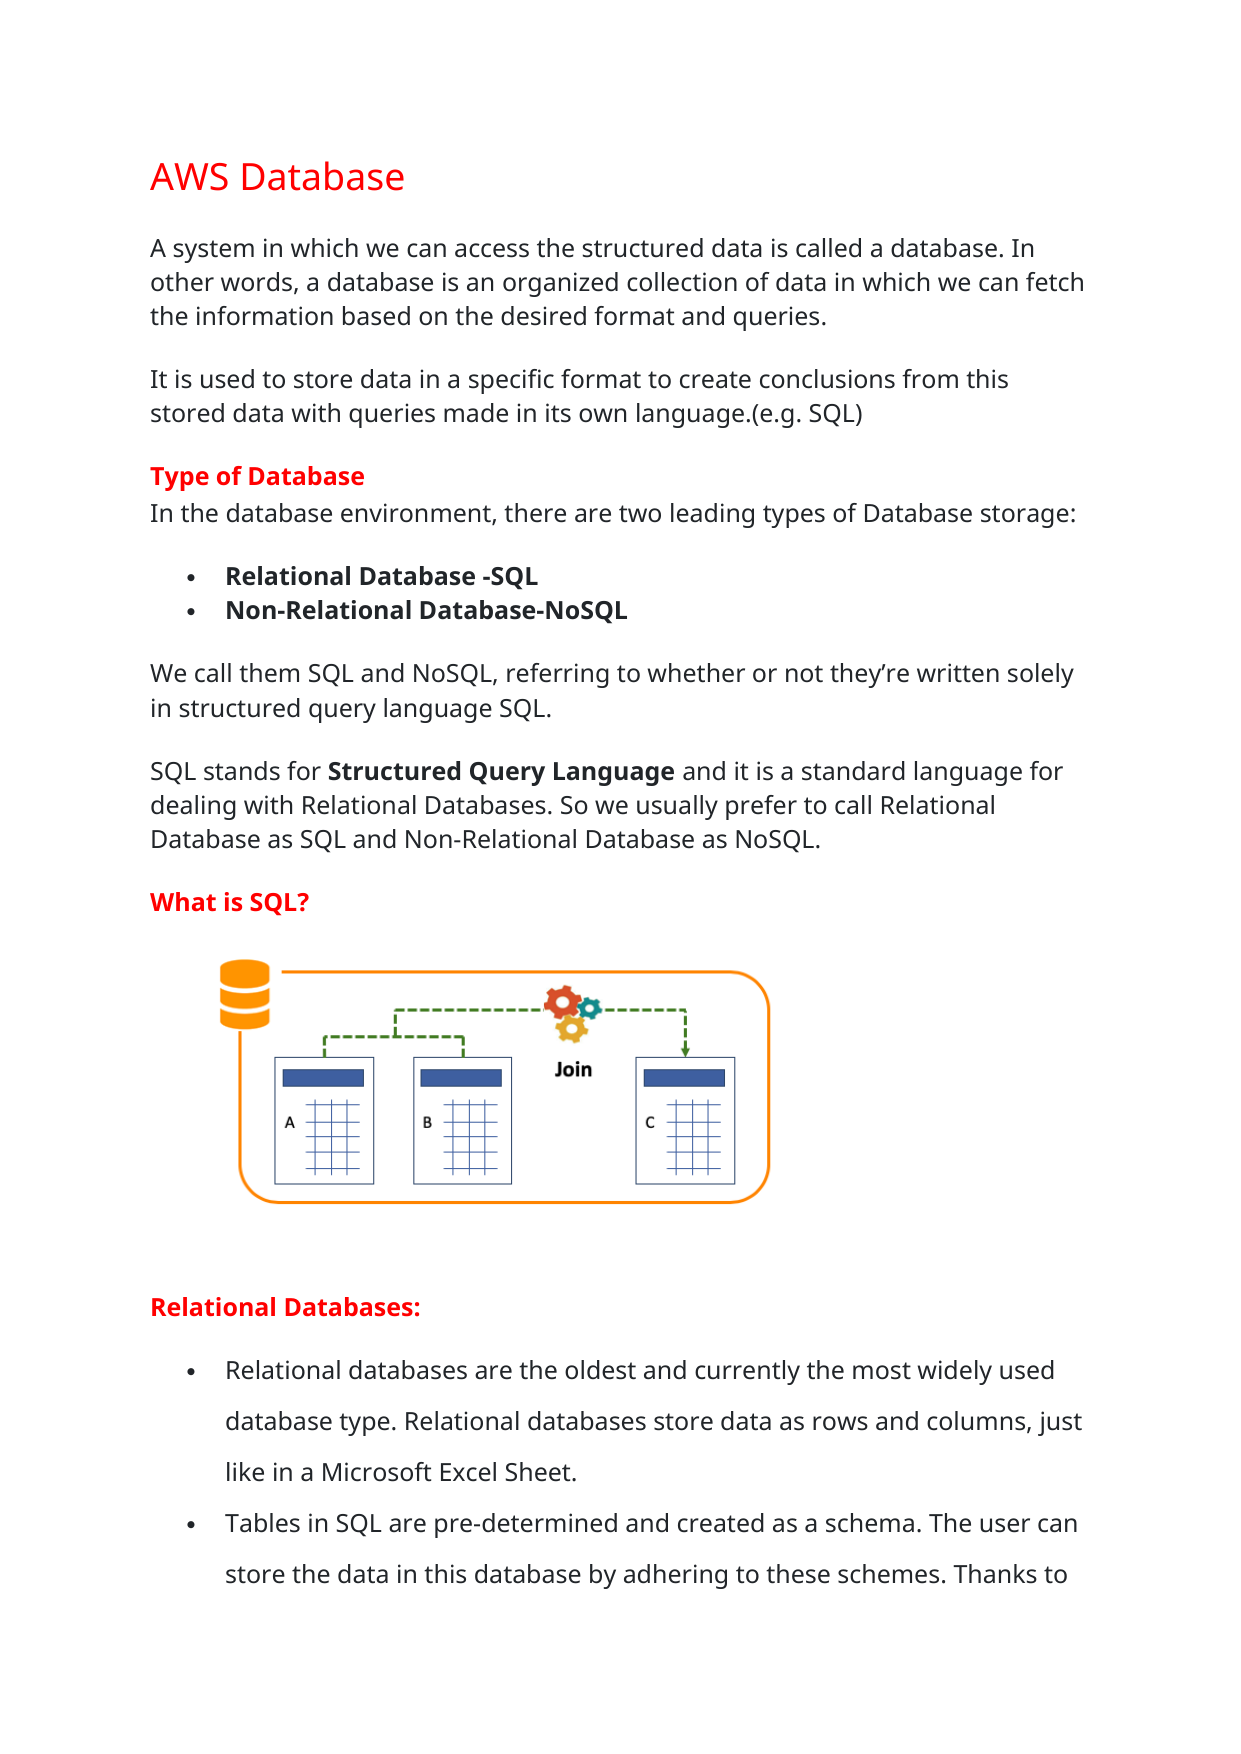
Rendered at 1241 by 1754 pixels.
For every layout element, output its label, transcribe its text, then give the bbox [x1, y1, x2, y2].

text It is used to store data in a specific format to create conclusions from this stored data with queries made in its own language.(e.g. SQL) [150, 362, 1090, 430]
list Non-Relational Database-NoSQL [187, 593, 1090, 627]
subtitle Type of Database [150, 459, 1090, 493]
text In the database environment, there are two leading types of Database storage: [150, 496, 1090, 530]
text SQL stands for Structured Query Language and it is a standard language for dealing with Relational Databases. So we usually prefer to call Relational Database as SQL and Non-Relational Database as NoSQL. [150, 753, 1090, 856]
subtitle What is SQL? [150, 885, 1090, 919]
text A system in which we can access the structured data is called a database. In other words, a database is an organized collection of data in which we can fetch the information based on the desired format and queries. [150, 230, 1090, 332]
list Relational databases are the oldest and currently the most widely used database type. Relational databases store data as rows and columns, just like in a Microsoft Excel Sheet. [187, 1353, 1090, 1489]
list Relational Database -SQL [187, 559, 1090, 593]
text AWS Database [150, 150, 1090, 201]
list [187, 1506, 1090, 1591]
text Relational Databases: [150, 1290, 1090, 1324]
picture [150, 921, 832, 1271]
text We call them SQL and NoSQL, referring to whether or not they’re written solely in structured query language SQL. [150, 656, 1090, 724]
